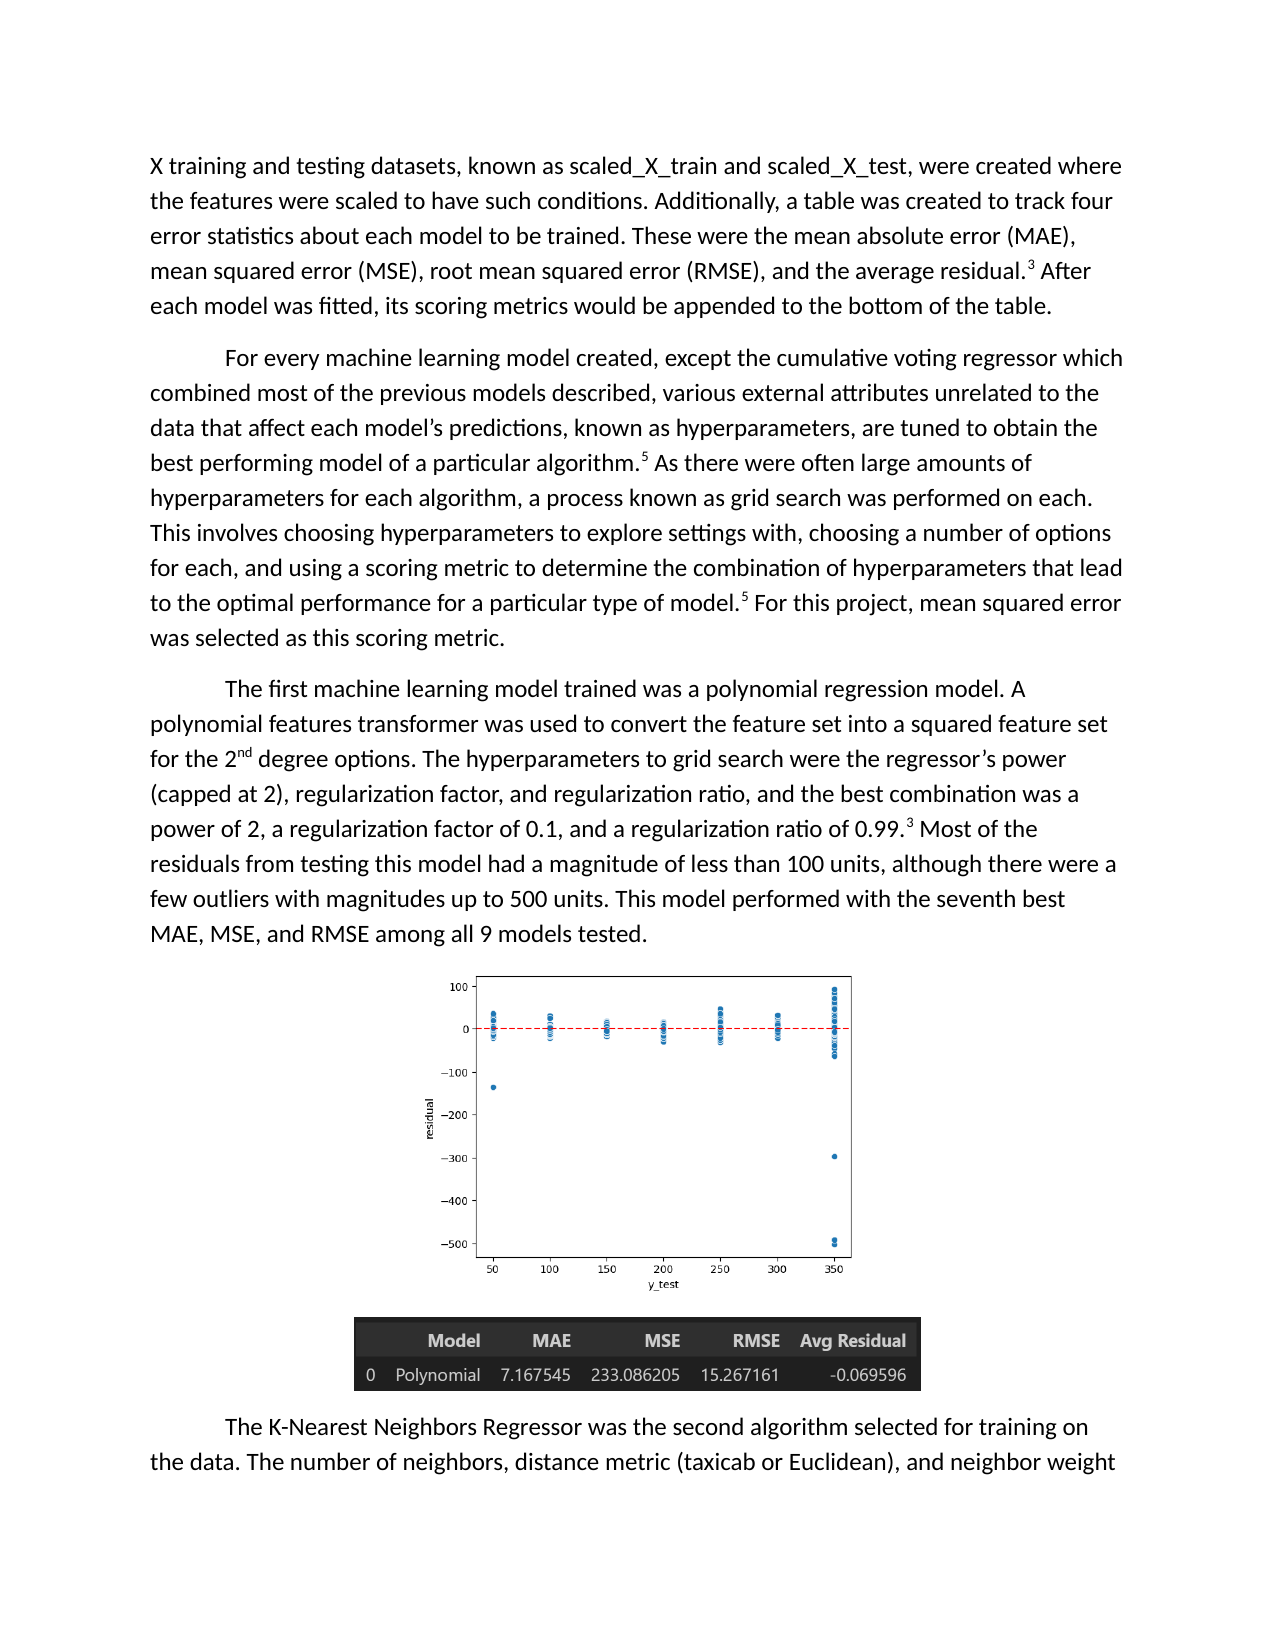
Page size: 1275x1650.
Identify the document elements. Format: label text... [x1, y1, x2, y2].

picture [354, 1317, 921, 1391]
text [150, 150, 1125, 321]
text The first machine learning model trained was a polynomial regression model. A polynomial features transformer was used to convert the feature set into a squared feature set for the 2nd degree options. The hyperparameters to grid search were the regressor’s power (capped at 2), regularization factor, and regularization ratio, and the best combination was a power of 2, a regularization factor of 0.1, and a regularization ratio of 0.99.3 Most of the residuals from testing this model had a magnitude of less than 100 units, although there were a few outliers with magnitudes up to 500 units. This model performed with the seventh best MAE, MSE, and RMSE among all 9 models tested. [150, 673, 1125, 949]
text For every machine learning model created, except the cumulative voting regressor which combined most of the previous models described, various external attributes unrelated to the data that affect each model’s predictions, known as hyperparameters, are tuned to obtain the best performing model of a particular algorithm.5 As there were often large amounts of hyperparameters for each algorithm, a process known as grid search was performed on each. This involves choosing hyperparameters to explore settings with, choosing a number of options for each, and using a scoring metric to determine the combination of hyperparameters that lead to the optimal performance for a particular type of model.5 For this project, mean squared error was selected as this scoring metric. [150, 342, 1125, 652]
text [150, 1411, 1125, 1477]
picture [417, 970, 858, 1297]
